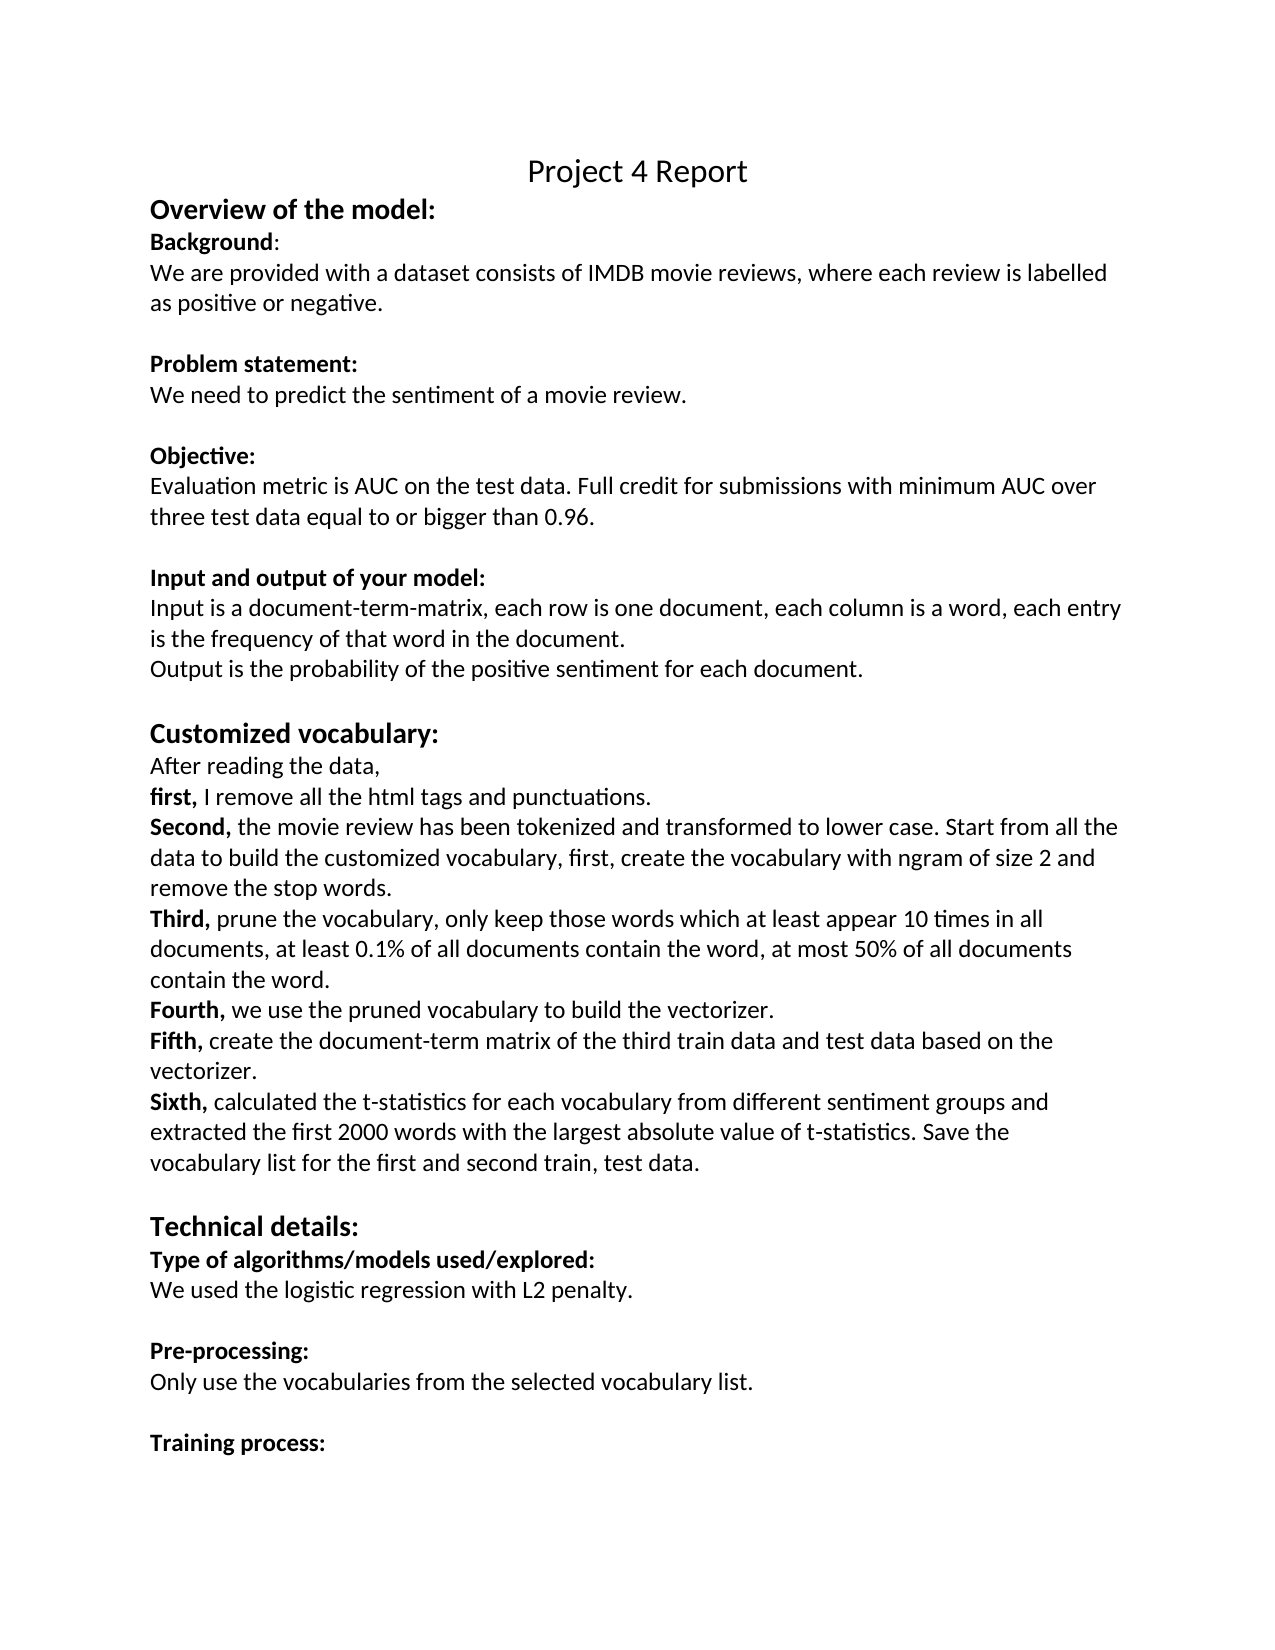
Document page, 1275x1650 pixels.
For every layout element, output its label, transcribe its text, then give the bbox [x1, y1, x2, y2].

text Input is a document-term-matrix, each row is one document, each column is a word, each entry is the frequency of that word in the document. [150, 593, 1125, 654]
text Second, the movie review has been tokenized and transformed to lower case. Start from all the data to build the customized vocabulary, first, create the vocabulary with ngram of size 2 and remove the stop words. [150, 811, 1125, 903]
text Training process: [150, 1427, 1125, 1457]
text Sixth, calculated the t-statistics for each vocabulary from different sentiment groups and extracted the first 2000 words with the largest absolute value of t-statistics. Save the vocabulary list for the first and second train, test data. [150, 1086, 1125, 1178]
text We need to predict the sentiment of a movie review. [150, 379, 1125, 409]
text Fourth, we use the pruned vocabulary to build the vectorizer. [150, 994, 1125, 1025]
text Only use the vocabularies from the selected vocabulary list. [150, 1366, 1125, 1396]
text Objective: [150, 440, 1125, 471]
text Pre-processing: [150, 1335, 1125, 1366]
text Customized vocabulary: [150, 715, 1125, 750]
text Third, prune the vocabulary, only keep those words which at least appear 10 times in all documents, at least 0.1% of all documents contain the word, at most 50% of all documents contain the word. [150, 903, 1125, 994]
text Problem statement: [150, 348, 1125, 379]
text Project 4 Report [150, 150, 1125, 191]
text Background: [150, 226, 1125, 257]
text We used the logistic regression with L2 penalty. [150, 1274, 1125, 1305]
text Fifth, create the document-term matrix of the third train data and test data based on the vectorizer. [150, 1025, 1125, 1086]
text After reading the data, [150, 750, 1125, 781]
text Overview of the model: [150, 191, 1125, 226]
text first, I remove all the html tags and punctuations. [150, 781, 1125, 811]
text Output is the probability of the positive sentiment for each document. [150, 654, 1125, 684]
text Technical details: [150, 1208, 1125, 1244]
text Evaluation metric is AUC on the test data. Full credit for submissions with minimum AUC over three test data equal to or bigger than 0.96. [150, 471, 1125, 532]
text Input and output of your model: [150, 562, 1125, 593]
text We are provided with a dataset consists of IMDB movie reviews, where each review is labelled as positive or negative. [150, 257, 1125, 318]
text Type of algorithms/models used/explored: [150, 1244, 1125, 1274]
